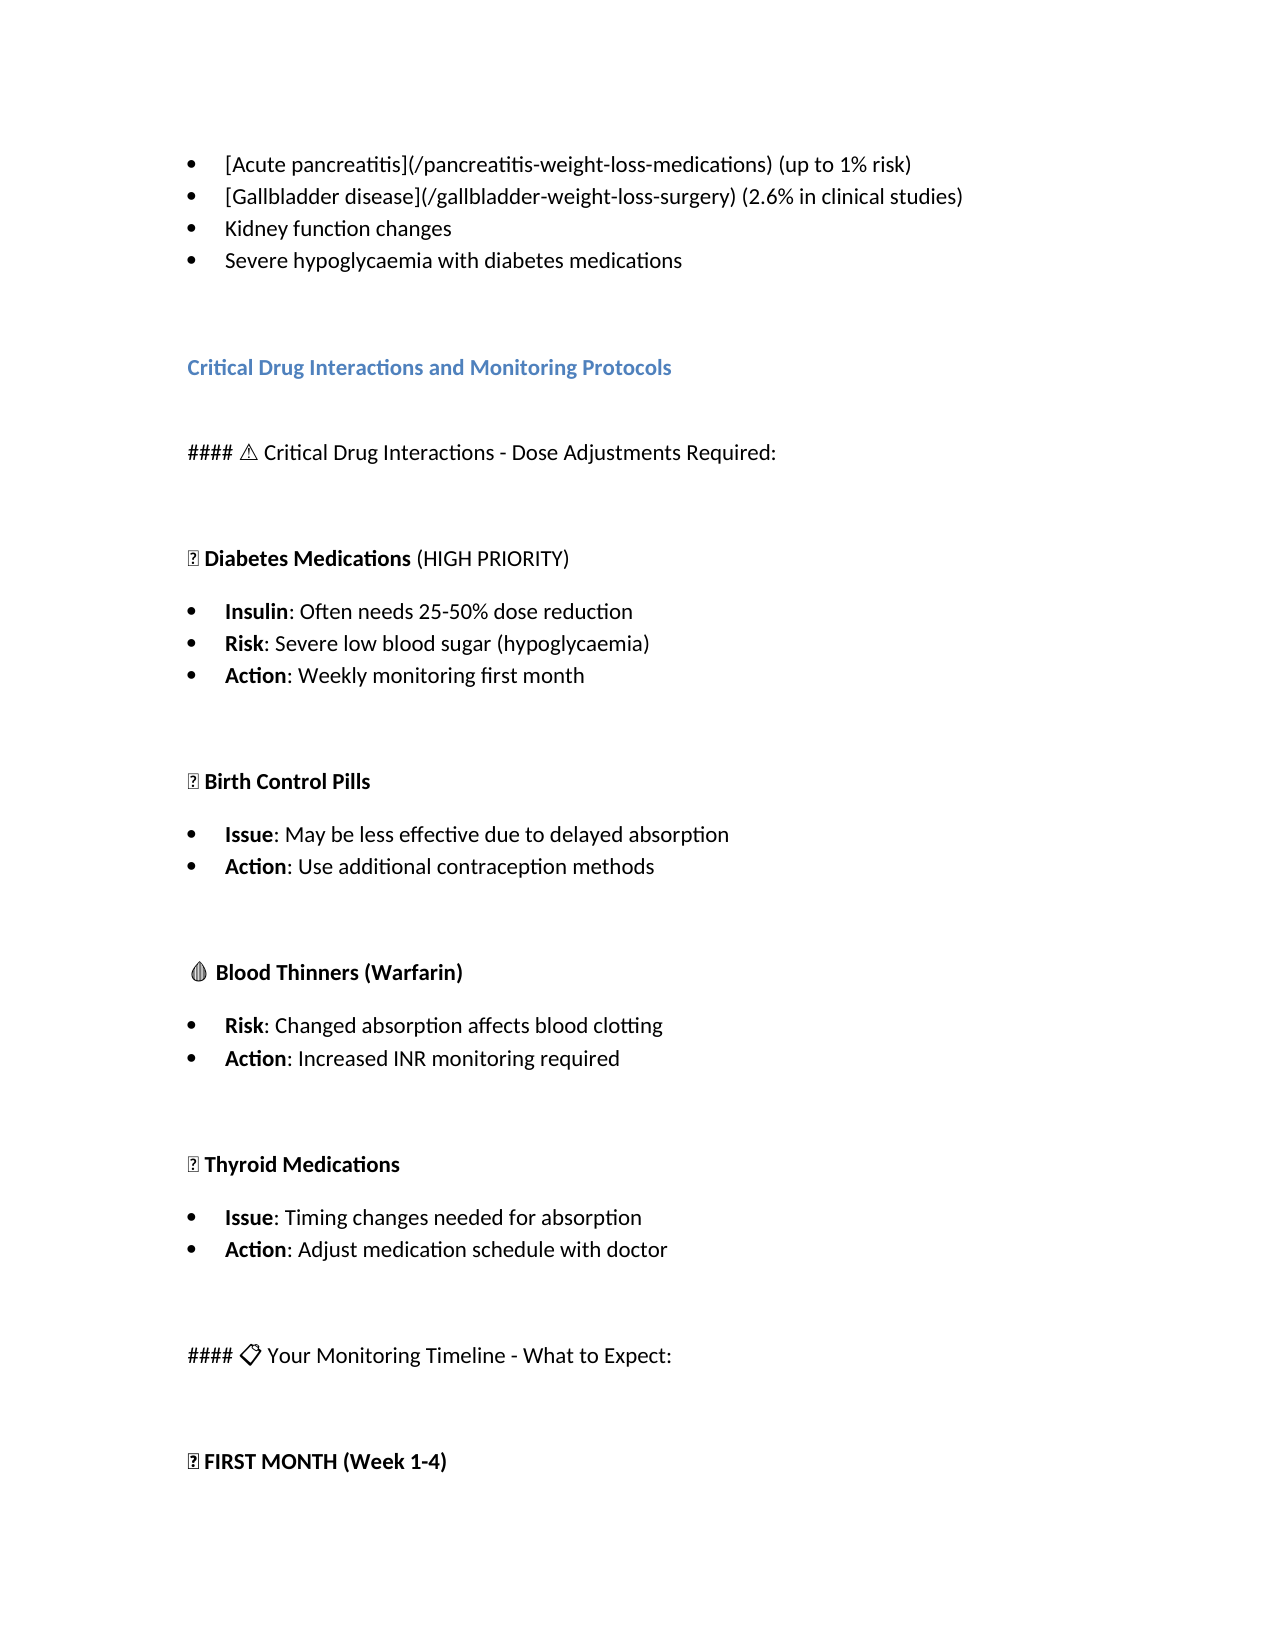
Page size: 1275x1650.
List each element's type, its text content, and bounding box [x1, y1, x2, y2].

text 🐉 Diabetes Medications (HIGH PRIORITY) [187, 544, 1087, 572]
list Severe hypoglycaemia with diabetes medications [187, 247, 1087, 274]
list Action: Weekly monitoring first month [187, 661, 1087, 689]
text #### ⚠️ Critical Drug Interactions - Dose Adjustments Required: [187, 438, 1087, 466]
text 🦋 Thyroid Medications [187, 1150, 1087, 1178]
list Action: Adjust medication schedule with doctor [187, 1235, 1087, 1263]
list Kidney function changes [187, 214, 1087, 242]
text 💊 Birth Control Pills [187, 767, 1087, 795]
text #### 📋 Your Monitoring Timeline - What to Expect: [187, 1341, 1087, 1369]
subtitle Critical Drug Interactions and Monitoring Protocols [187, 353, 1087, 381]
list [Gallbladder disease](/gallbladder-weight-loss-surgery) (2.6% in clinical studies) [187, 182, 1087, 210]
list Action: Increased INR monitoring required [187, 1044, 1087, 1072]
list Insulin: Often needs 25-50% dose reduction [187, 597, 1087, 625]
list Risk: Severe low blood sugar (hypoglycaemia) [187, 629, 1087, 657]
list Risk: Changed absorption affects blood clotting [187, 1012, 1087, 1039]
text 🩸 Blood Thinners (Warfarin) [187, 958, 1087, 987]
list [Acute pancreatitis](/pancreatitis-weight-loss-medications) (up to 1% risk) [187, 150, 1087, 178]
list Action: Use additional contraception methods [187, 852, 1087, 881]
list Issue: May be less effective due to delayed absorption [187, 820, 1087, 848]
list Issue: Timing changes needed for absorption [187, 1203, 1087, 1231]
text 📅 FIRST MONTH (Week 1-4) [187, 1447, 1087, 1475]
